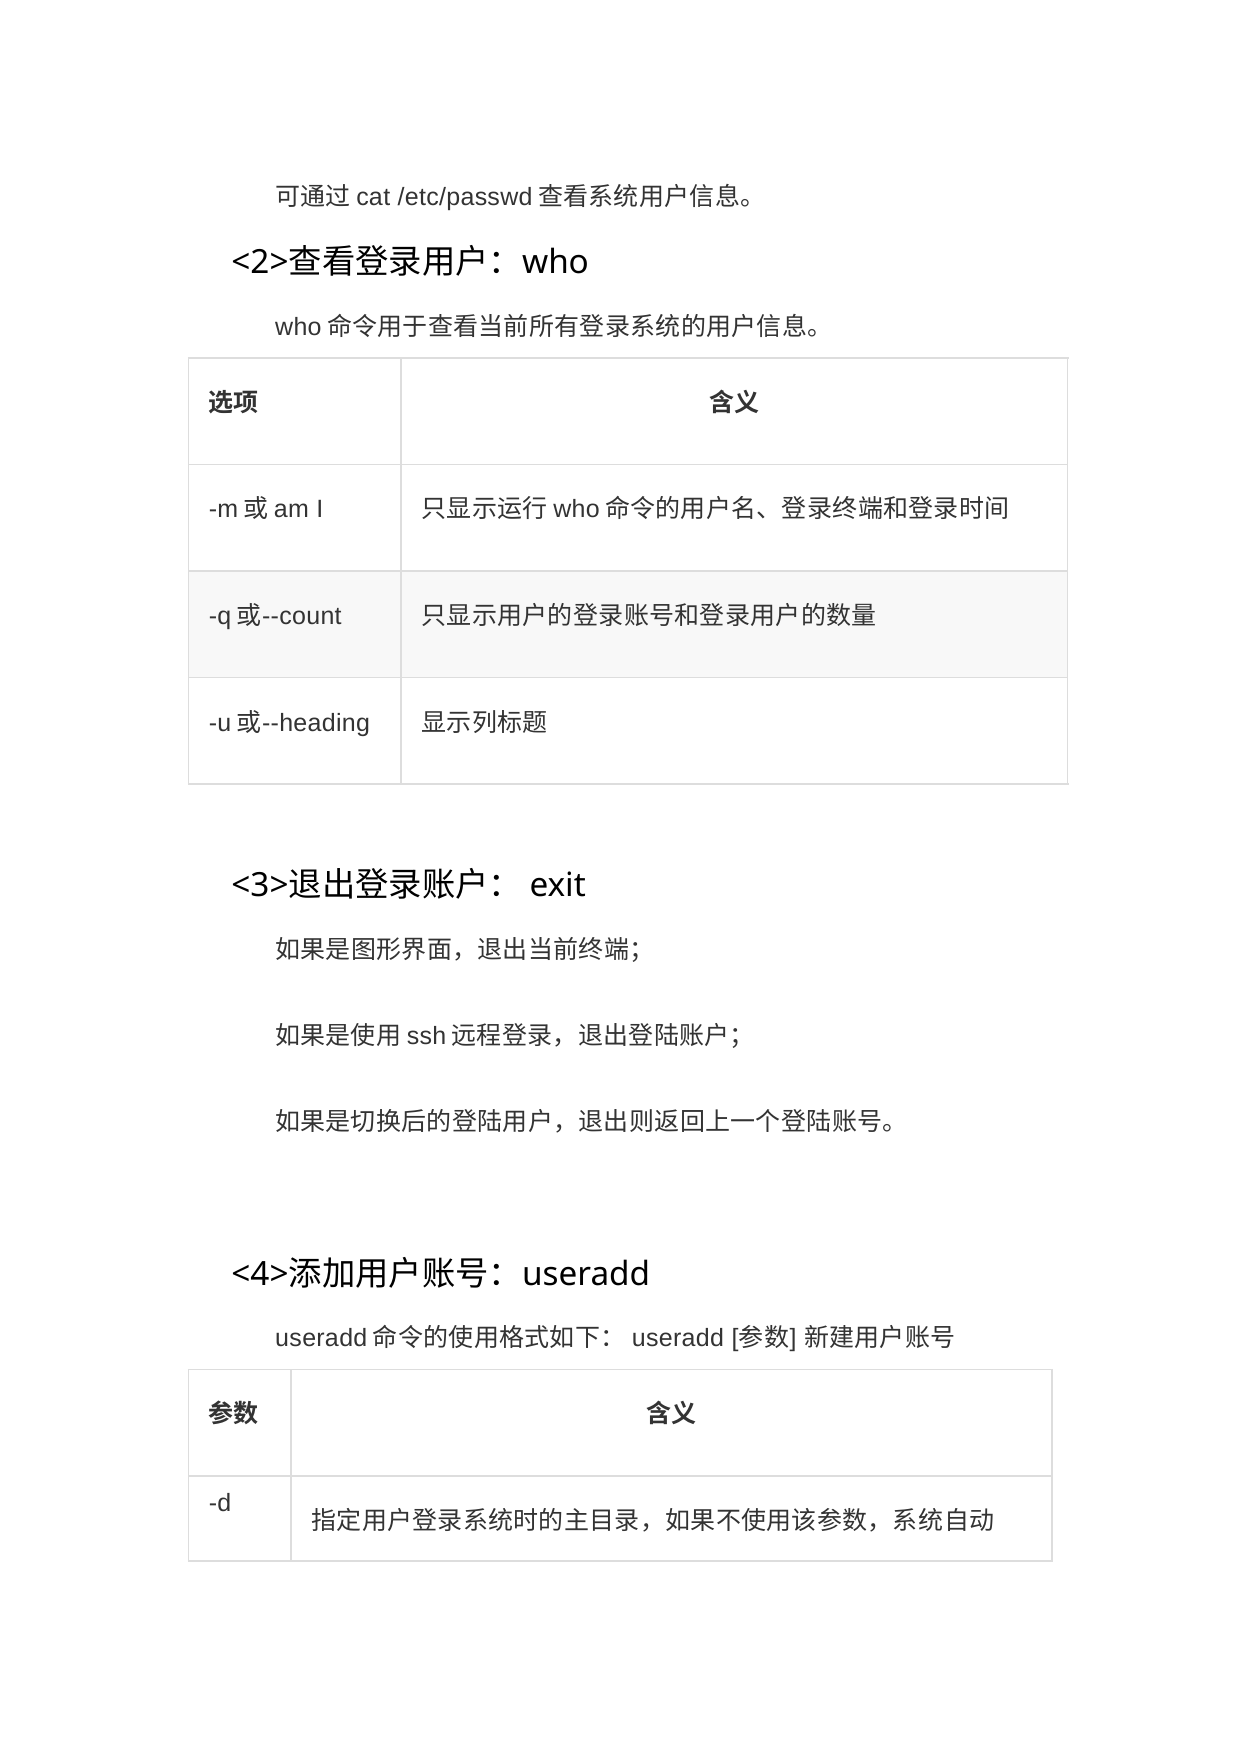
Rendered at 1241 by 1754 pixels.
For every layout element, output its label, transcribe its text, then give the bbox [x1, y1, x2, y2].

text <2>查看登录用户：who [187, 227, 1053, 292]
text 可通过cat /etc/passwd查看系统用户信息。 [187, 162, 1053, 227]
text 如果是图形界面，退出当前终端； [187, 915, 1053, 980]
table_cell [292, 1477, 1051, 1560]
table_cell 只显示运行who命令的用户名、登录终端和登录时间 [402, 465, 1067, 570]
text who命令用于查看当前所有登录系统的用户信息。 [187, 292, 1053, 357]
table_header 含义 [402, 359, 1067, 463]
text <3>退出登录账户： exit [187, 850, 1053, 915]
text <4>添加用户账号：useradd [187, 1238, 1053, 1303]
text 如果是使用ssh远程登录，退出登陆账户； [187, 1001, 1053, 1066]
table_header 参数 [189, 1370, 290, 1475]
text useradd命令的使用格式如下： useradd [参数] 新建用户账号 [187, 1303, 1053, 1368]
table_cell -q或--count [189, 572, 400, 677]
table_cell 显示列标题 [402, 678, 1067, 783]
table_cell -u或--heading [189, 678, 400, 783]
table_cell -d [189, 1477, 290, 1560]
table_header 含义 [292, 1370, 1051, 1475]
text 如果是切换后的登陆用户，退出则返回上一个登陆账号。 [187, 1087, 1053, 1152]
table_cell 只显示用户的登录账号和登录用户的数量 [402, 572, 1067, 677]
table_header 选项 [189, 359, 400, 463]
table_cell -m或am I [189, 465, 400, 570]
